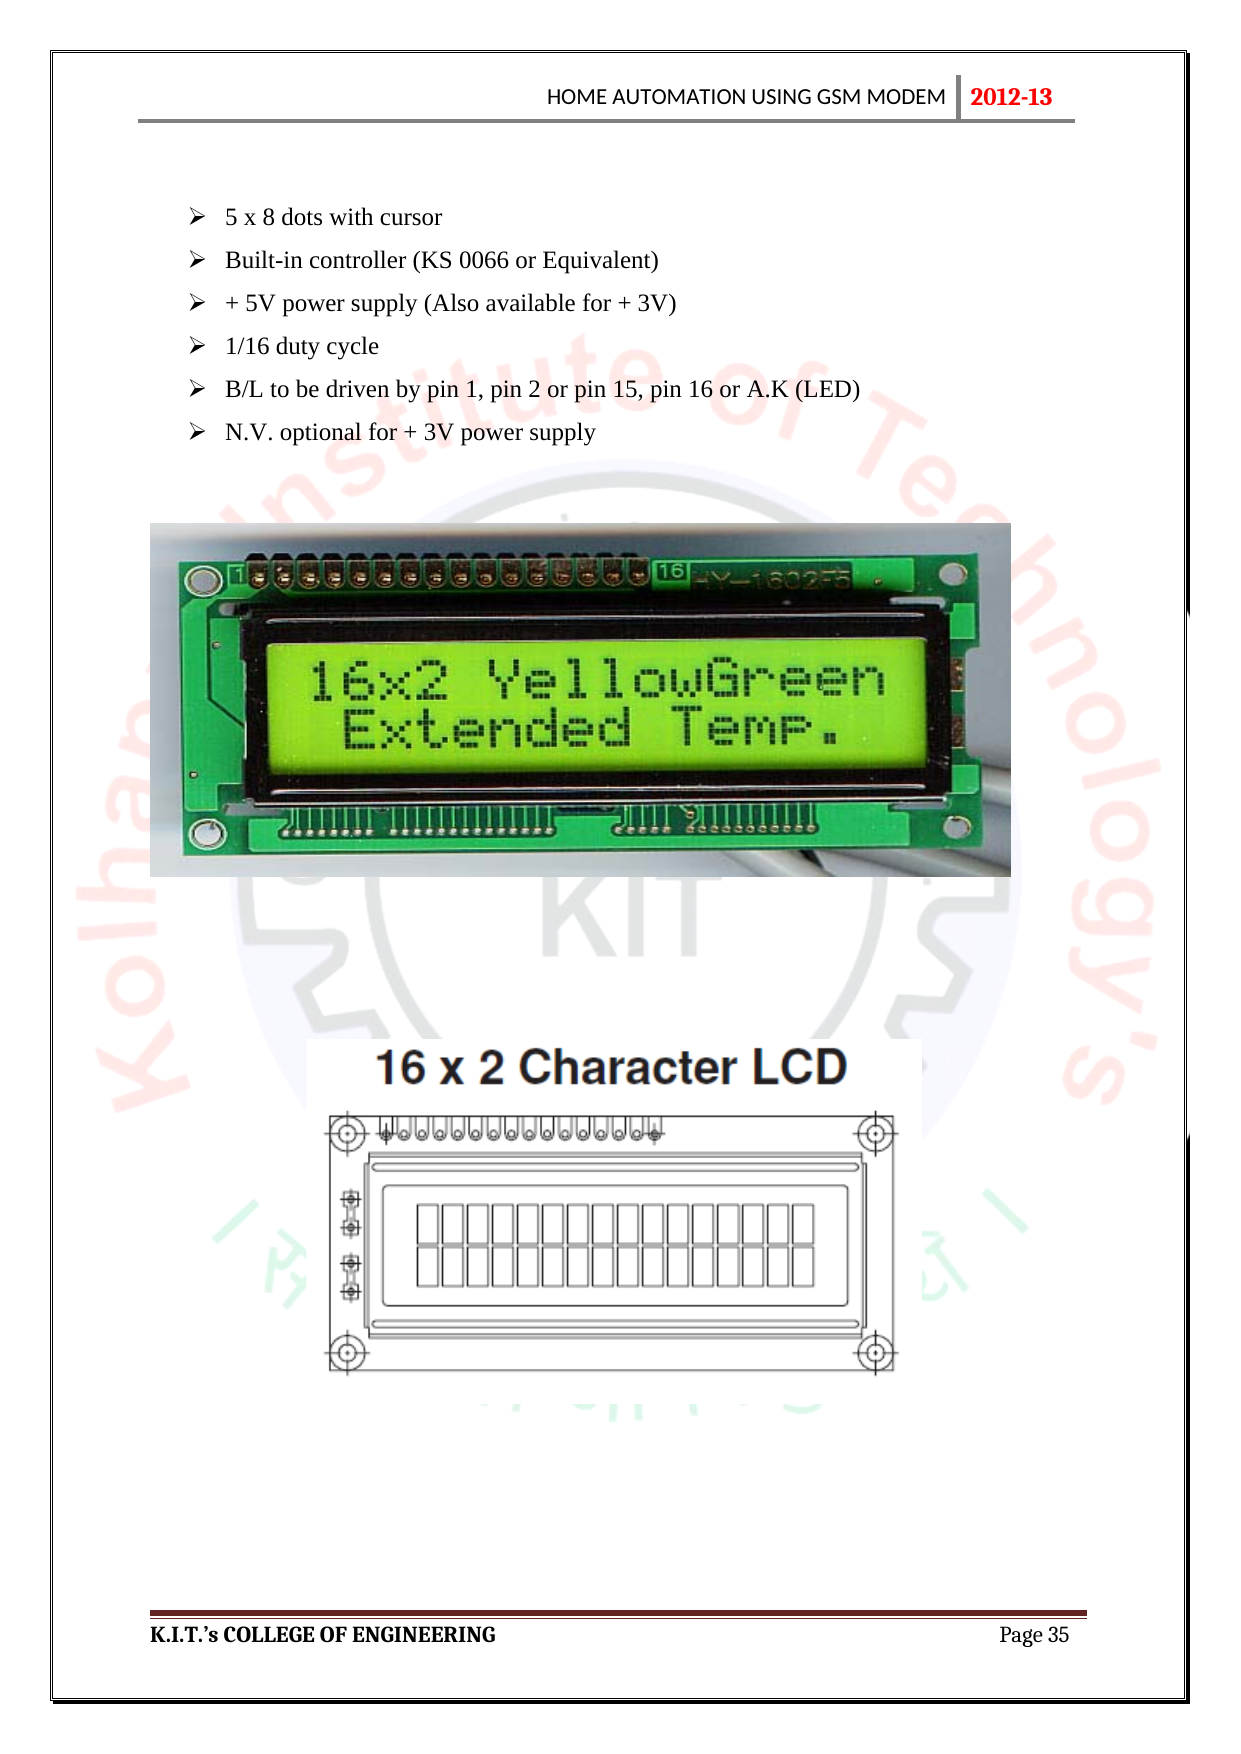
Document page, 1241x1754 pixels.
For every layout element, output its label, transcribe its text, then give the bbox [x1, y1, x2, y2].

list N.V. optional for + 3V power supply [187, 417, 1087, 446]
list 1/16 duty cycle [187, 331, 1087, 360]
list + 5V power supply (Also available for + 3V) [187, 288, 1087, 317]
list 5 x 8 dots with cursor [187, 202, 1087, 231]
list B/L to be driven by pin 1, pin 2 or pin 15, pin 16 or A.K (LED) [187, 374, 1087, 403]
picture [150, 523, 1011, 877]
list Built-in controller (KS 0066 or Equivalent) [187, 245, 1087, 274]
picture [306, 1039, 922, 1404]
